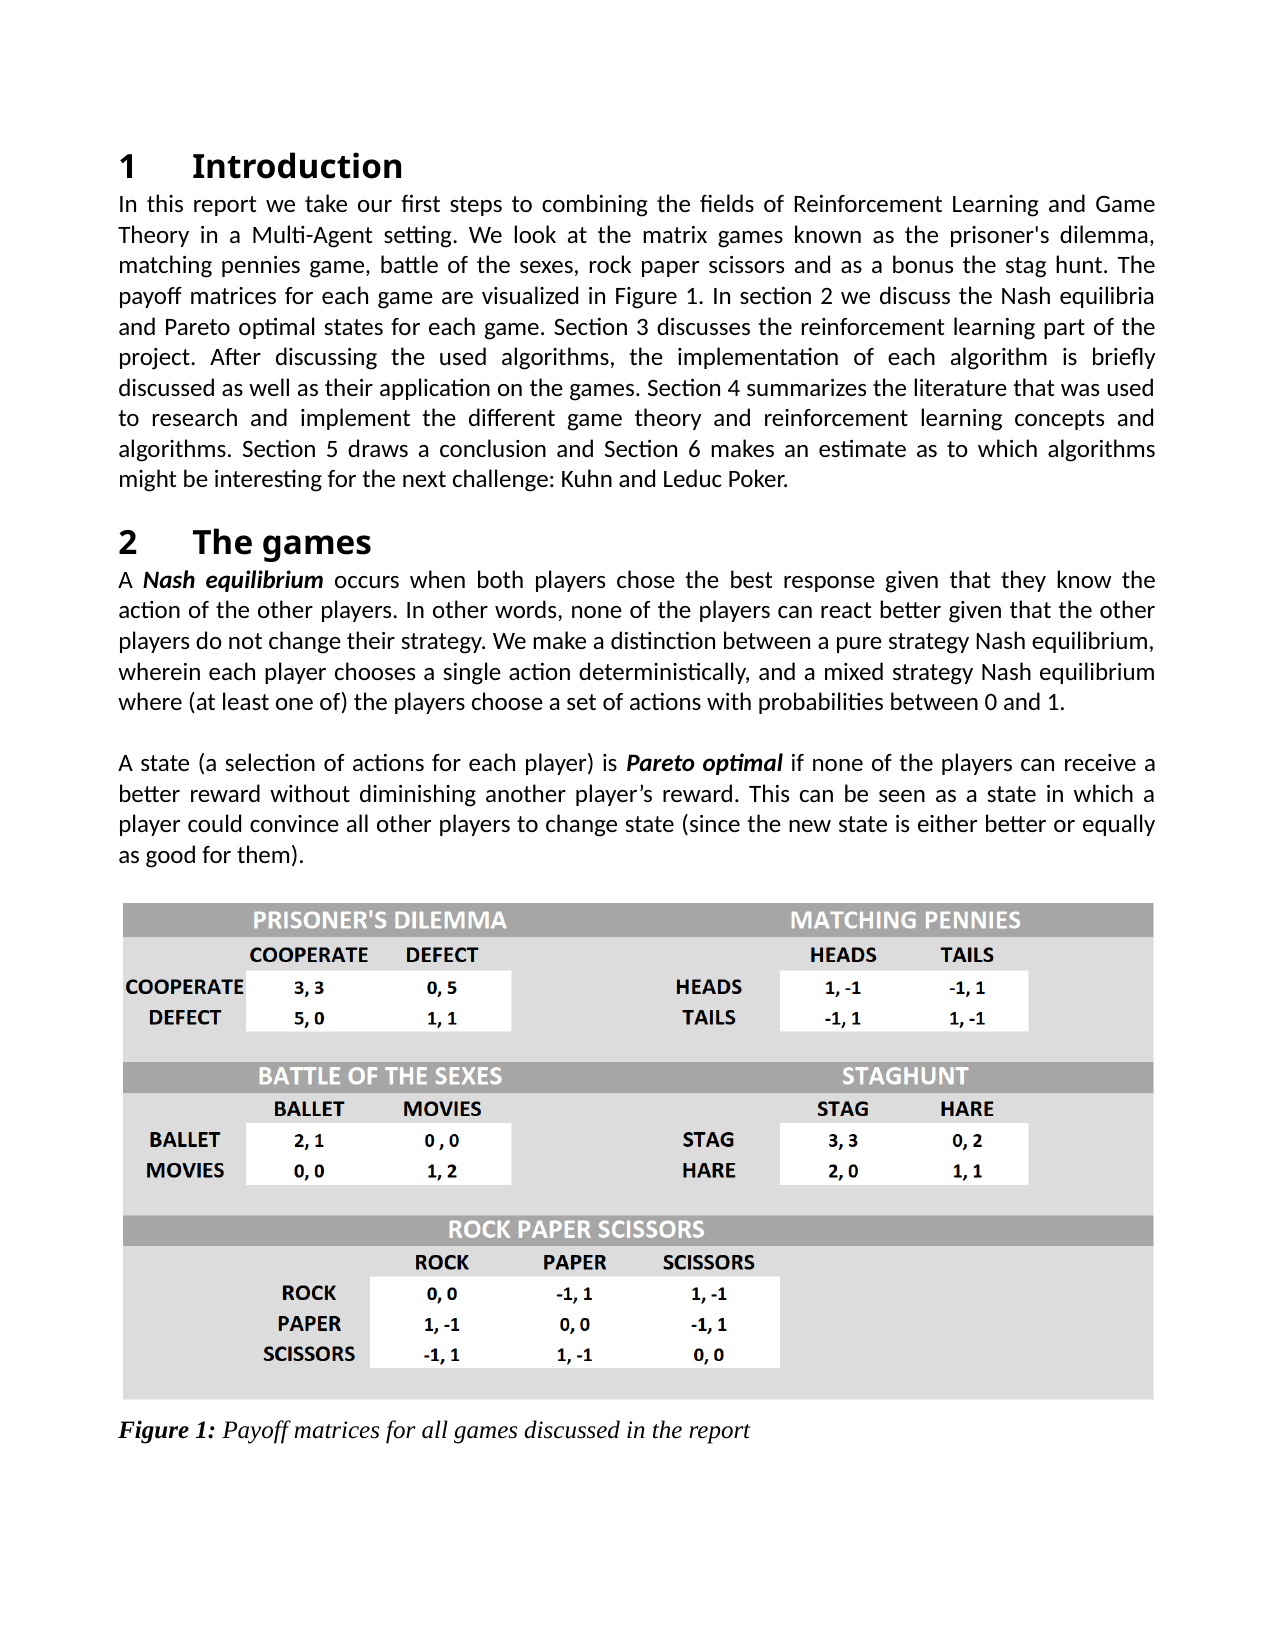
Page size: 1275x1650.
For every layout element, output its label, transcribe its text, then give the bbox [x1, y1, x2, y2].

text A Nash equilibrium occurs when both players chose the best response given that they know the action of the other players. In other words, none of the players can react better given that the other players do not change their strategy. We make a distinction between a pure strategy Nash equilibrium, wherein each player chooses a single action deterministically, and a mixed strategy Nash equilibrium where (at least one of) the players choose a set of actions with probabilities between 0 and 1. [118, 564, 1157, 717]
subtitle 1 Introduction [118, 143, 1157, 188]
picture [118, 900, 1157, 1403]
text In this report we take our first steps to combining the fields of Reinforcement Learning and Game Theory in a Multi-Agent setting. We look at the matrix games known as the prisoner's dilemma, matching pennies game, battle of the sexes, rock paper scissors and as a bonus the stag hunt. The payoff matrices for each game are visualized in Figure 1. In section 2 we discuss the Nash equilibria and Pareto optimal states for each game. Section 3 discusses the reinforcement learning part of the project. After discussing the used algorithms, the implementation of each algorithm is briefly discussed as well as their application on the games. Section 4 summarizes the literature that was used to research and implement the different game theory and reinforcement learning concepts and algorithms. Section 5 draws a conclusion and Section 6 makes an estimate as to which algorithms might be interesting for the next challenge: Kuhn and Leduc Poker. [118, 188, 1157, 494]
text A state (a selection of actions for each player) is Pareto optimal if none of the players can receive a better reward without diminishing another player’s reward. This can be seen as a state in which a player could convince all other players to change state (since the new state is either better or equally as good for them). [118, 747, 1157, 869]
text Figure 1: Payoff matrices for all games discussed in the report [118, 1415, 1157, 1443]
subtitle 2 The games [118, 519, 1157, 564]
